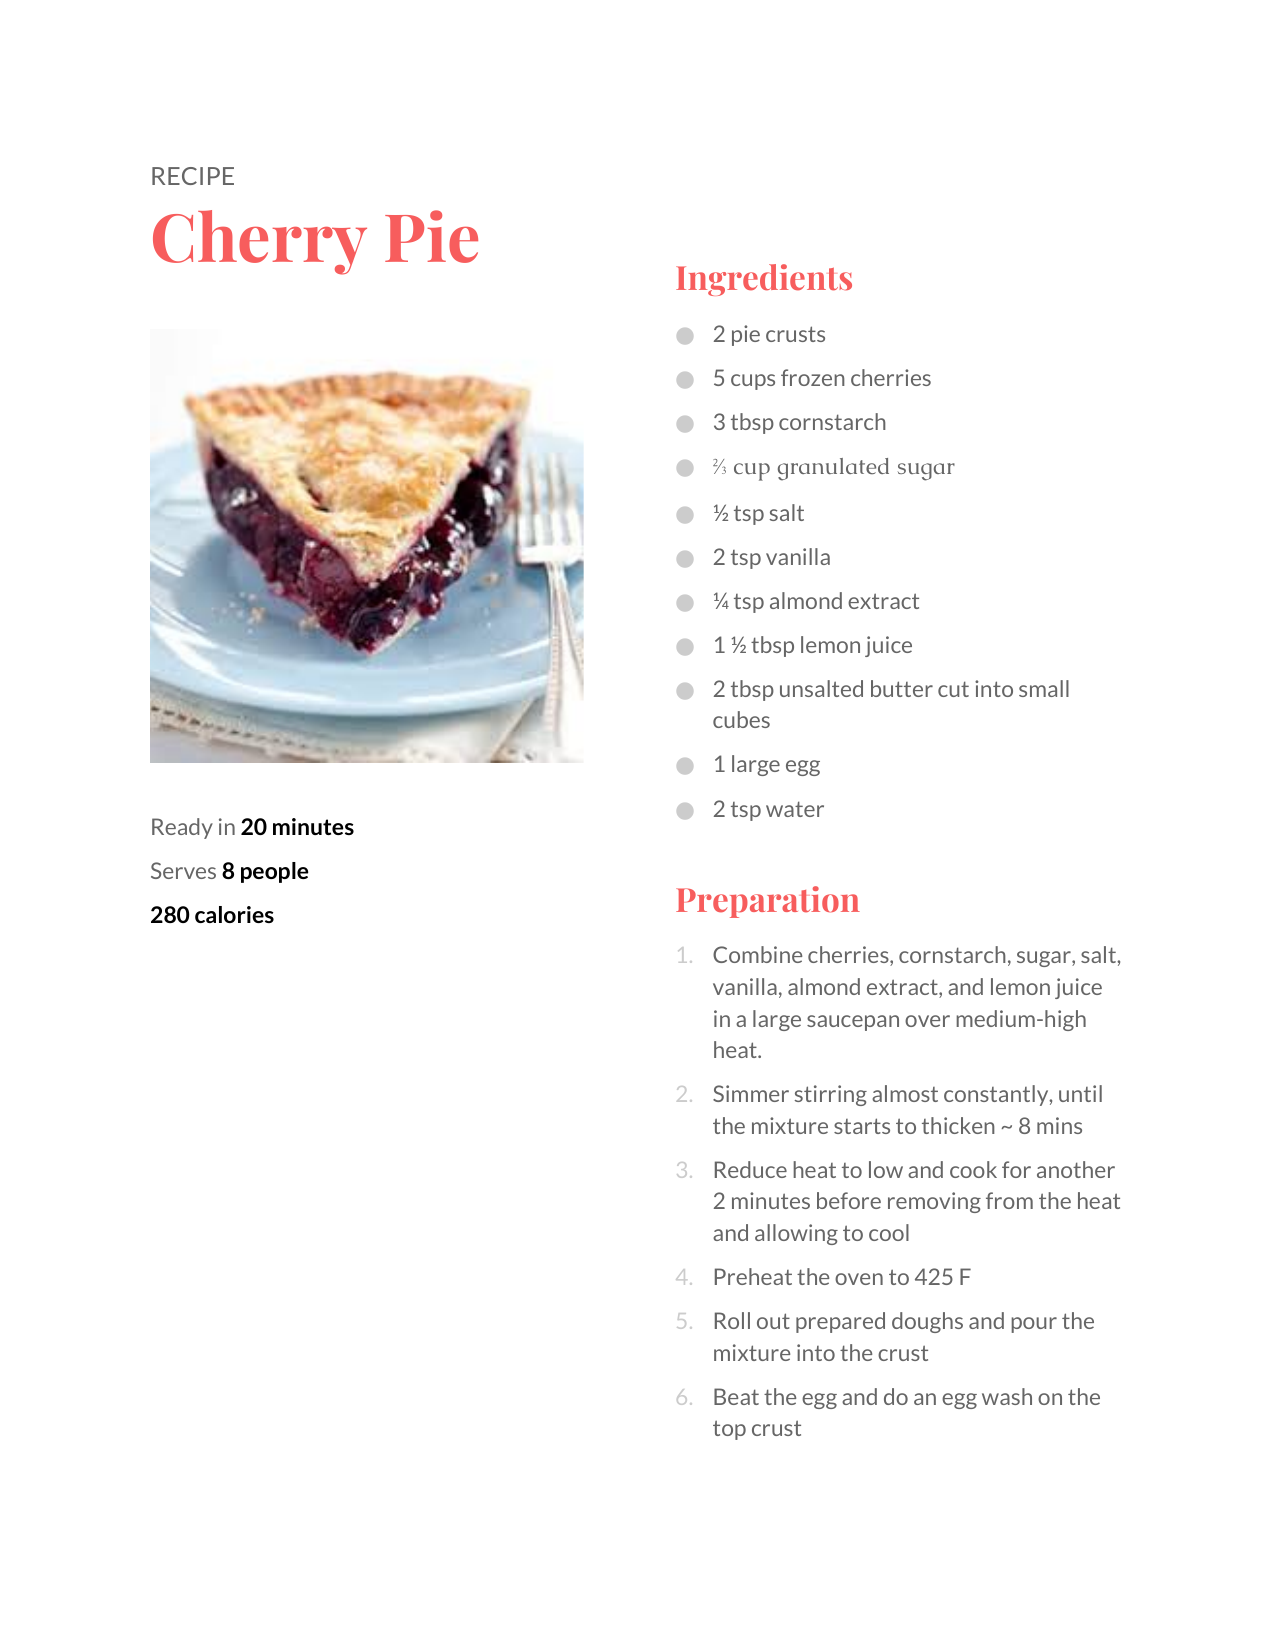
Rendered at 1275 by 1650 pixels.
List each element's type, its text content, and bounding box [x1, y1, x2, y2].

list Reduce heat to low and cook for another 2 minutes before removing from the heat and allowing to cool [675, 1156, 1125, 1246]
list ¼ tsp almond extract [675, 587, 1125, 614]
title RECIPE Cherry Pie [150, 160, 603, 279]
text Serves 8 people [150, 857, 600, 884]
list ½ tsp salt [675, 498, 1125, 526]
list Simmer stirring almost constantly, until the mixture starts to thicken ~ 8 mins [675, 1080, 1125, 1139]
list 1 large egg [675, 750, 1125, 778]
list 2 tsp water [675, 794, 1125, 822]
list Preheat the oven to 425 F [675, 1263, 1125, 1290]
list 2 tbsp unsalted butter cut into small cubes [675, 675, 1125, 734]
text 280 calories [150, 901, 600, 928]
list Beat the egg and do an egg wash on the top crust [675, 1382, 1125, 1442]
list 2 tsp vanilla [675, 542, 1125, 570]
list ⅔ cup granulated sugar [675, 452, 1125, 482]
text Ready in 20 minutes [150, 813, 600, 840]
list 3 tbsp cornstarch [675, 408, 1125, 435]
list Combine cherries, cornstarch, sugar, salt, vanilla, almond extract, and lemon juice in a large saucepan over medium-high heat. [675, 941, 1125, 1063]
list 1 ½ tbsp lemon juice [675, 631, 1125, 658]
picture [150, 329, 584, 763]
subtitle Ingredients [675, 254, 1125, 299]
subtitle Preparation [675, 876, 1125, 920]
list 2 pie crusts [675, 320, 1125, 347]
list 5 cups frozen cherries [675, 364, 1125, 391]
list Roll out prepared doughs and pour the mixture into the crust [675, 1307, 1125, 1366]
